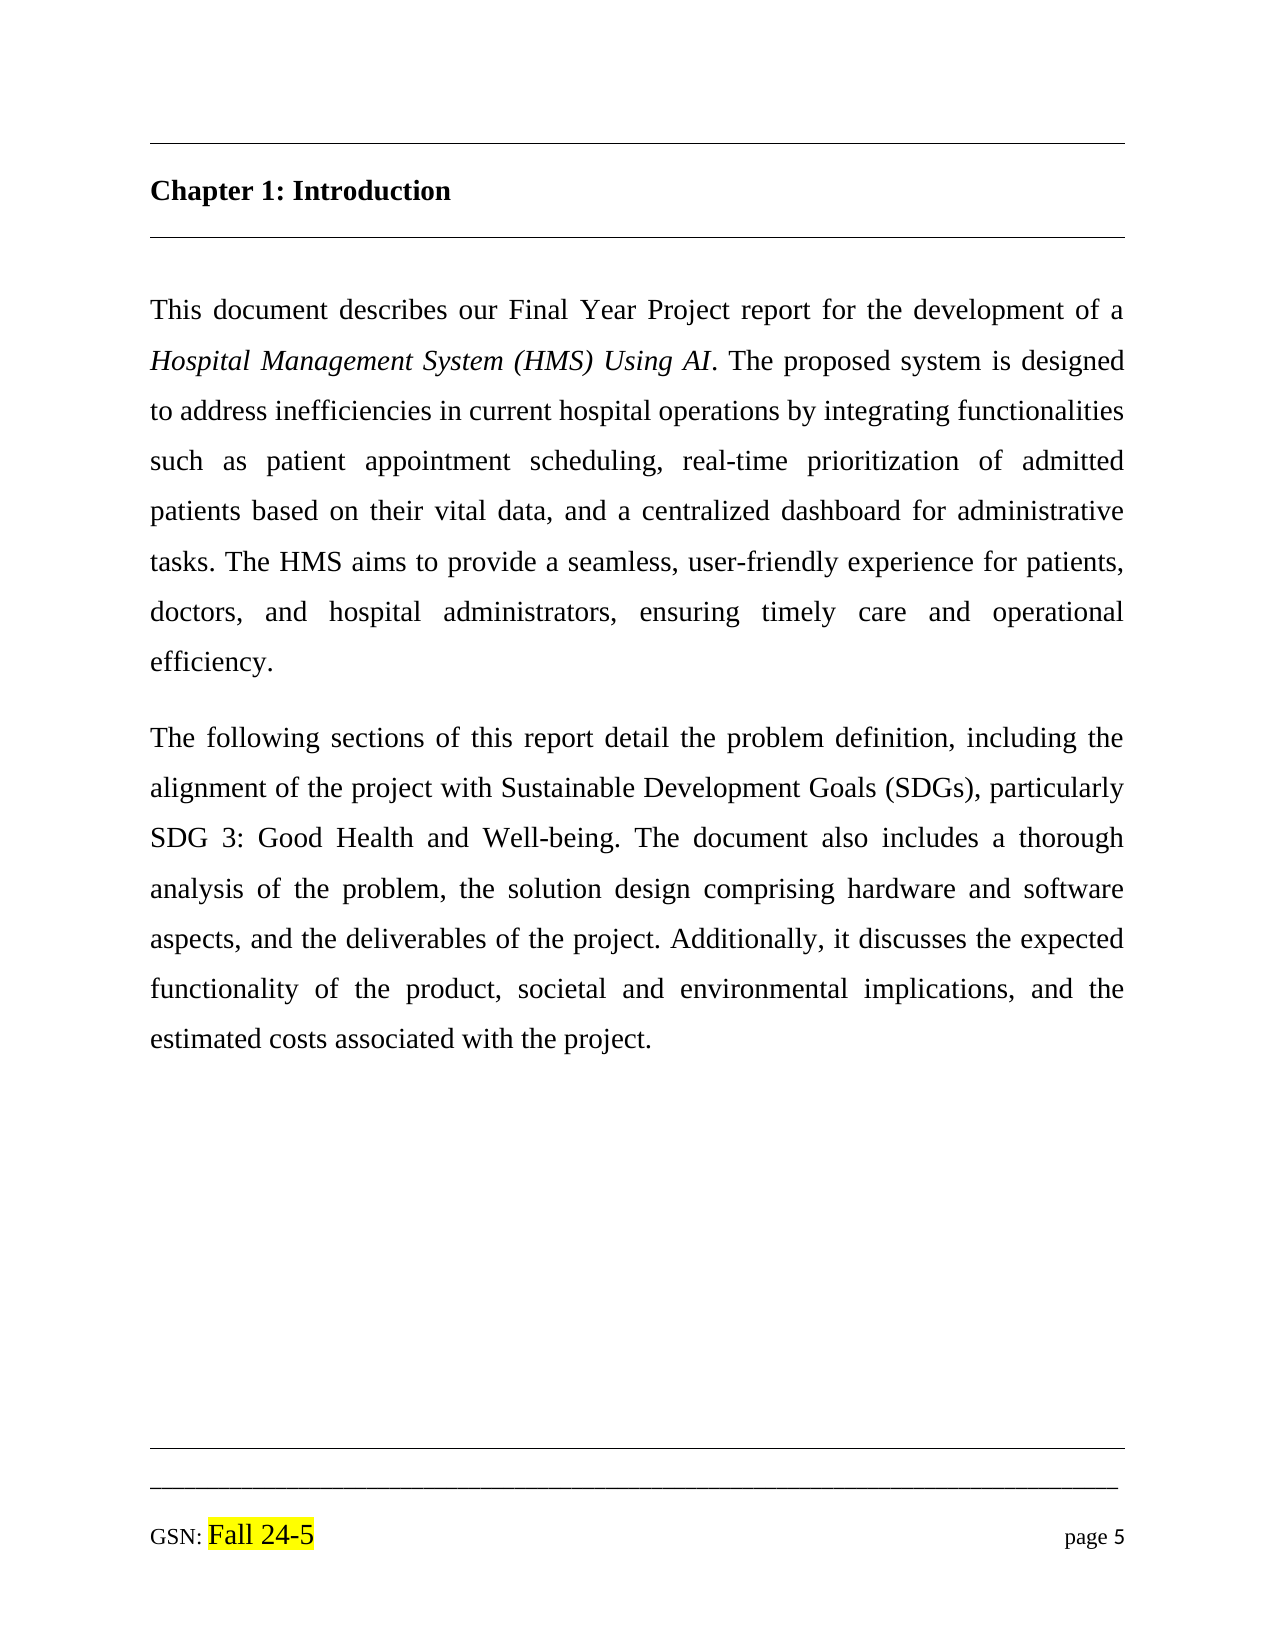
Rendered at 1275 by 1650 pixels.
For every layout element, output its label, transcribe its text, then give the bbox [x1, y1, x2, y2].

text This document describes our Final Year Project report for the development of a Hospital Management System (HMS) Using AI. The proposed system is designed to address inefficiencies in current hospital operations by integrating functionalities such as patient appointment scheduling, real-time prioritization of admitted patients based on their vital data, and a centralized dashboard for administrative tasks. The HMS aims to provide a seamless, user-friendly experience for patients, doctors, and hospital administrators, ensuring timely care and operational efficiency. [150, 292, 1125, 678]
text Chapter 1: Introduction [150, 173, 1125, 207]
text The following sections of this report detail the problem definition, including the alignment of the project with Sustainable Development Goals (SDGs), particularly SDG 3: Good Health and Well-being. The document also includes a thorough analysis of the problem, the solution design comprising hardware and software aspects, and the deliverables of the project. Additionally, it discusses the expected functionality of the product, societal and environmental implications, and the estimated costs associated with the project. [150, 720, 1125, 1055]
